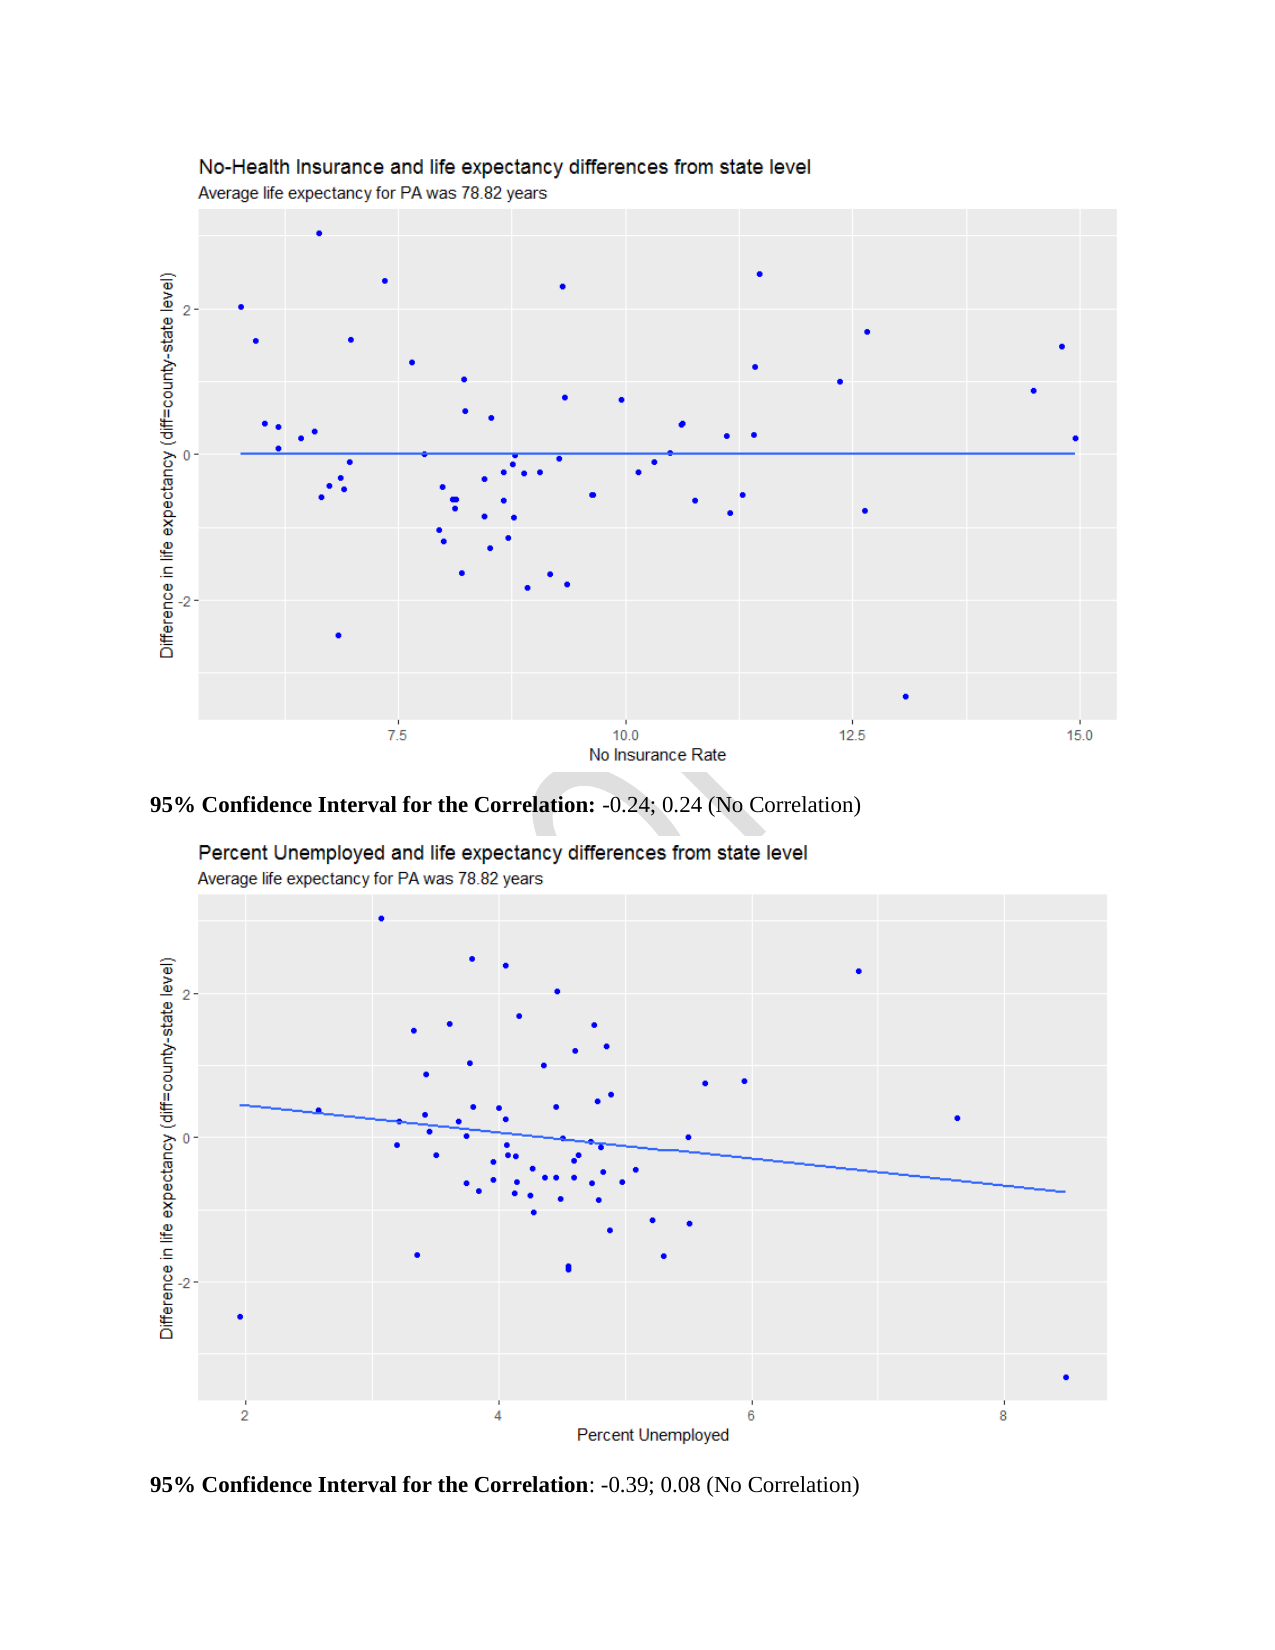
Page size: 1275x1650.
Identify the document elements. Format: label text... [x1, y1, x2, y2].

text 95% Confidence Interval for the Correlation: -0.39; 0.08 (No Correlation) [150, 1471, 1125, 1497]
picture [150, 150, 1125, 772]
picture [150, 836, 1116, 1452]
text 95% Confidence Interval for the Correlation: -0.24; 0.24 (No Correlation) [150, 791, 1125, 817]
